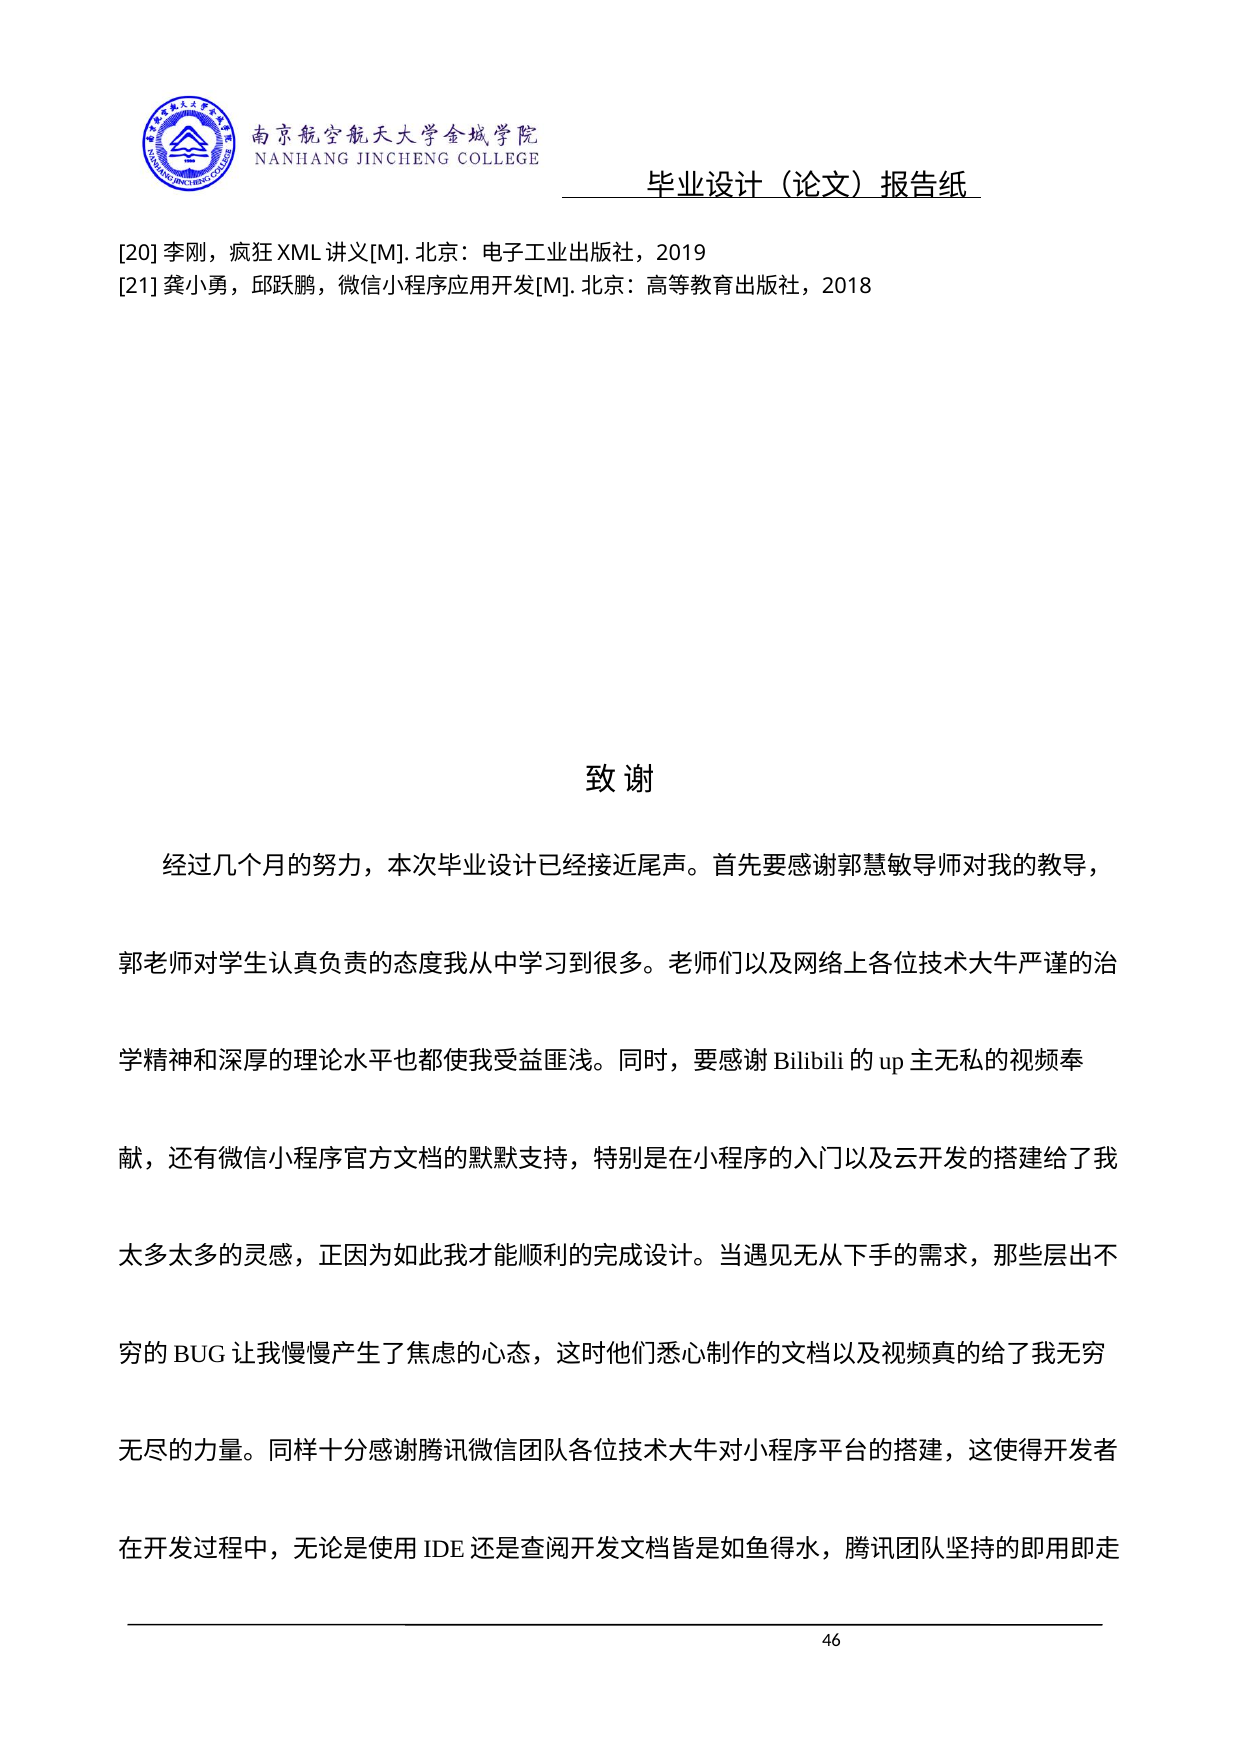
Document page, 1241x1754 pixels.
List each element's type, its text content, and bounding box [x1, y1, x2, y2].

list 李刚，疯狂XML讲义[M]. 北京：电子工业出版社，2019 [118, 235, 1122, 268]
subtitle 致 谢 [118, 744, 1122, 809]
list 龚小勇，邱跃鹏，微信小程序应用开发[M]. 北京：高等教育出版社，2018 [118, 268, 1122, 300]
picture [118, 90, 562, 196]
